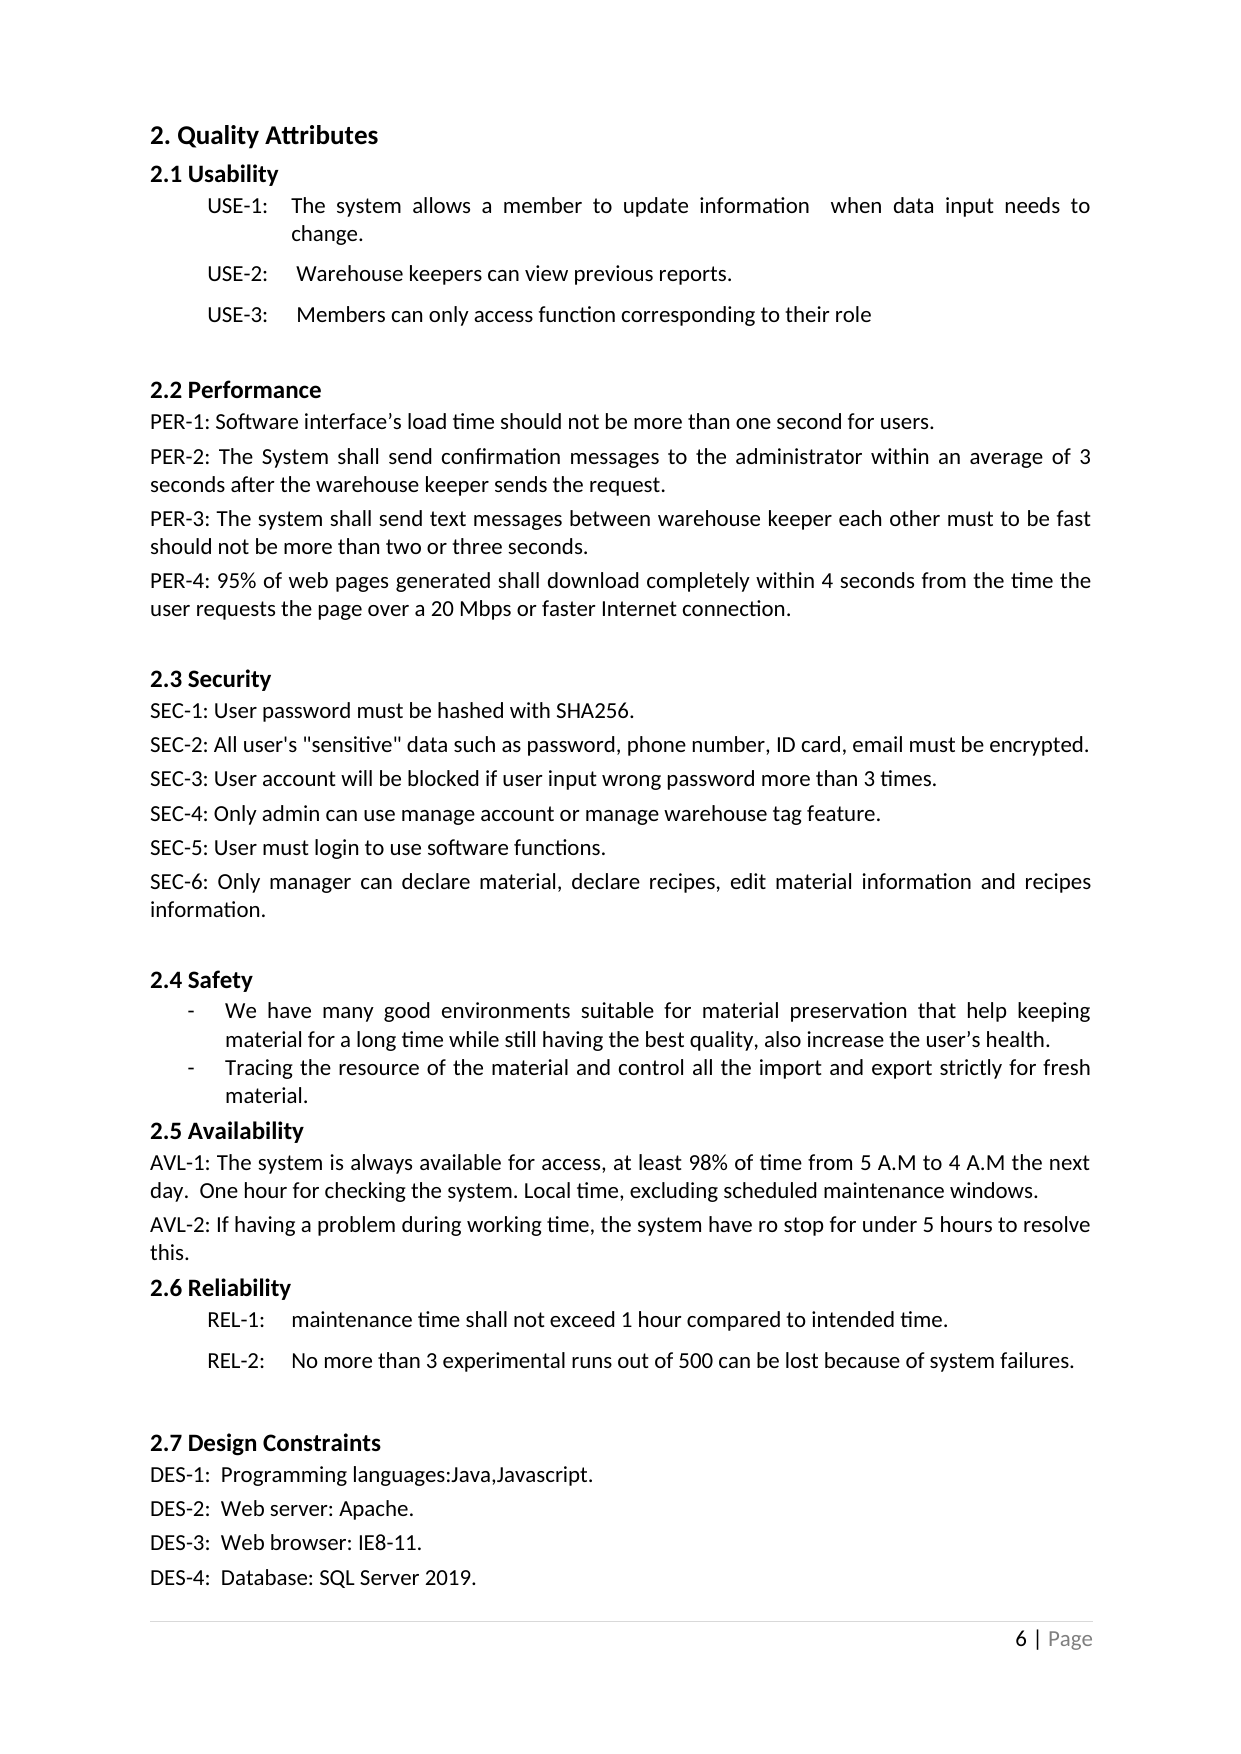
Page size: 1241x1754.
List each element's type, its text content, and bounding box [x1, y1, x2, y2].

text SEC-1: User password must be hashed with SHA256. [150, 696, 1093, 724]
list Tracing the resource of the material and control all the import and export strictly for fresh material. [187, 1053, 1093, 1109]
text 2.2 Performance [150, 374, 1093, 405]
text USE-2: Warehouse keepers can view previous reports. [207, 259, 1093, 287]
text 2.4 Safety [150, 964, 1093, 994]
text USE-3: Members can only access function corresponding to their role [207, 300, 1093, 328]
text 2.1 Usability [150, 158, 1093, 188]
text 2.6 Reliability [150, 1272, 1093, 1303]
text DES-1: Programming languages:Java,Javascript. [150, 1460, 1093, 1488]
text USE-1: The system allows a member to update information when data input needs to change. [207, 191, 1093, 247]
text SEC-4: Only admin can use manage account or manage warehouse tag feature. [150, 799, 1093, 827]
text 2.5 Availability [150, 1115, 1093, 1146]
text PER-2: The System shall send confirmation messages to the administrator within an average of 3 seconds after the warehouse keeper sends the request. [150, 442, 1093, 498]
text AVL-2: If having a problem during working time, the system have ro stop for under 5 hours to resolve this. [150, 1210, 1093, 1266]
text SEC-6: Only manager can declare material, declare recipes, edit material information and recipes information. [150, 867, 1093, 923]
text 2.3 Security [150, 663, 1093, 693]
text AVL-1: The system is always available for access, at least 98% of time from 5 A.M to 4 A.M the next day. One hour for checking the system. Local time, excluding scheduled maintenance windows. [150, 1148, 1093, 1204]
text PER-1: Software interface’s load time should not be more than one second for users. [150, 407, 1093, 436]
text DES-3: Web browser: IE8-11. [150, 1528, 1093, 1556]
text PER-4: 95% of web pages generated shall download completely within 4 seconds from the time the user requests the page over a 20 Mbps or faster Internet connection. [150, 566, 1093, 622]
text 2. Quality Attributes [150, 118, 1093, 151]
list We have many good environments suitable for material preservation that help keeping material for a long time while still having the best quality, also increase the user’s health. [187, 997, 1093, 1053]
text 2.7 Design Constraints [150, 1427, 1093, 1457]
text SEC-2: All user's "sensitive" data such as password, phone number, ID card, email must be encrypted. [150, 730, 1093, 758]
text SEC-5: User must login to use software functions. [150, 833, 1093, 861]
text DES-4: Database: SQL Server 2019. [150, 1563, 1093, 1591]
text SEC-3: User account will be blocked if user input wrong password more than 3 times. [150, 764, 1093, 792]
text PER-3: The system shall send text messages between warehouse keeper each other must to be fast should not be more than two or three seconds. [150, 504, 1093, 560]
text REL-1: maintenance time shall not exceed 1 hour compared to intended time. [207, 1305, 1093, 1333]
text DES-2: Web server: Apache. [150, 1494, 1093, 1522]
text REL-2: No more than 3 experimental runs out of 500 can be lost because of system failures. [207, 1346, 1093, 1374]
